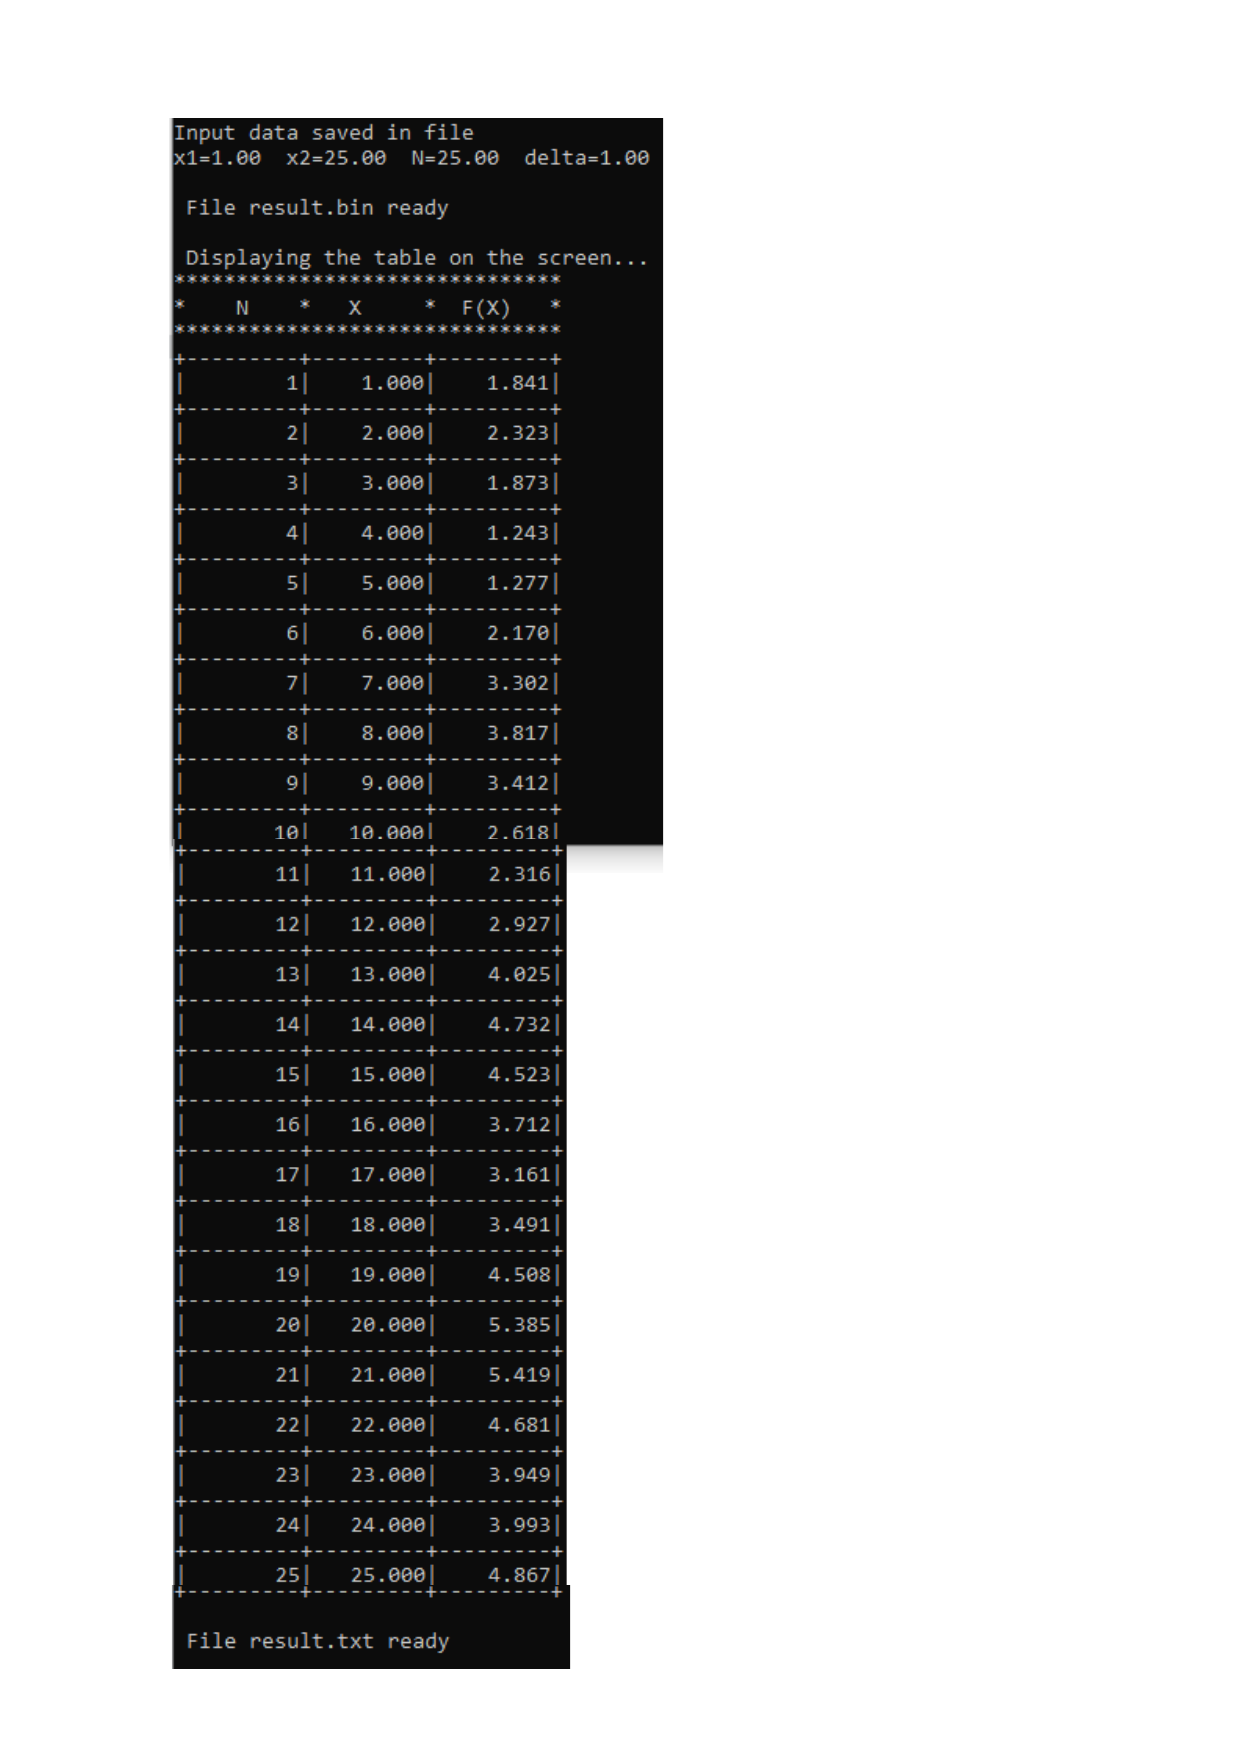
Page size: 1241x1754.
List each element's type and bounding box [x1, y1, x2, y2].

picture [169, 118, 664, 1669]
